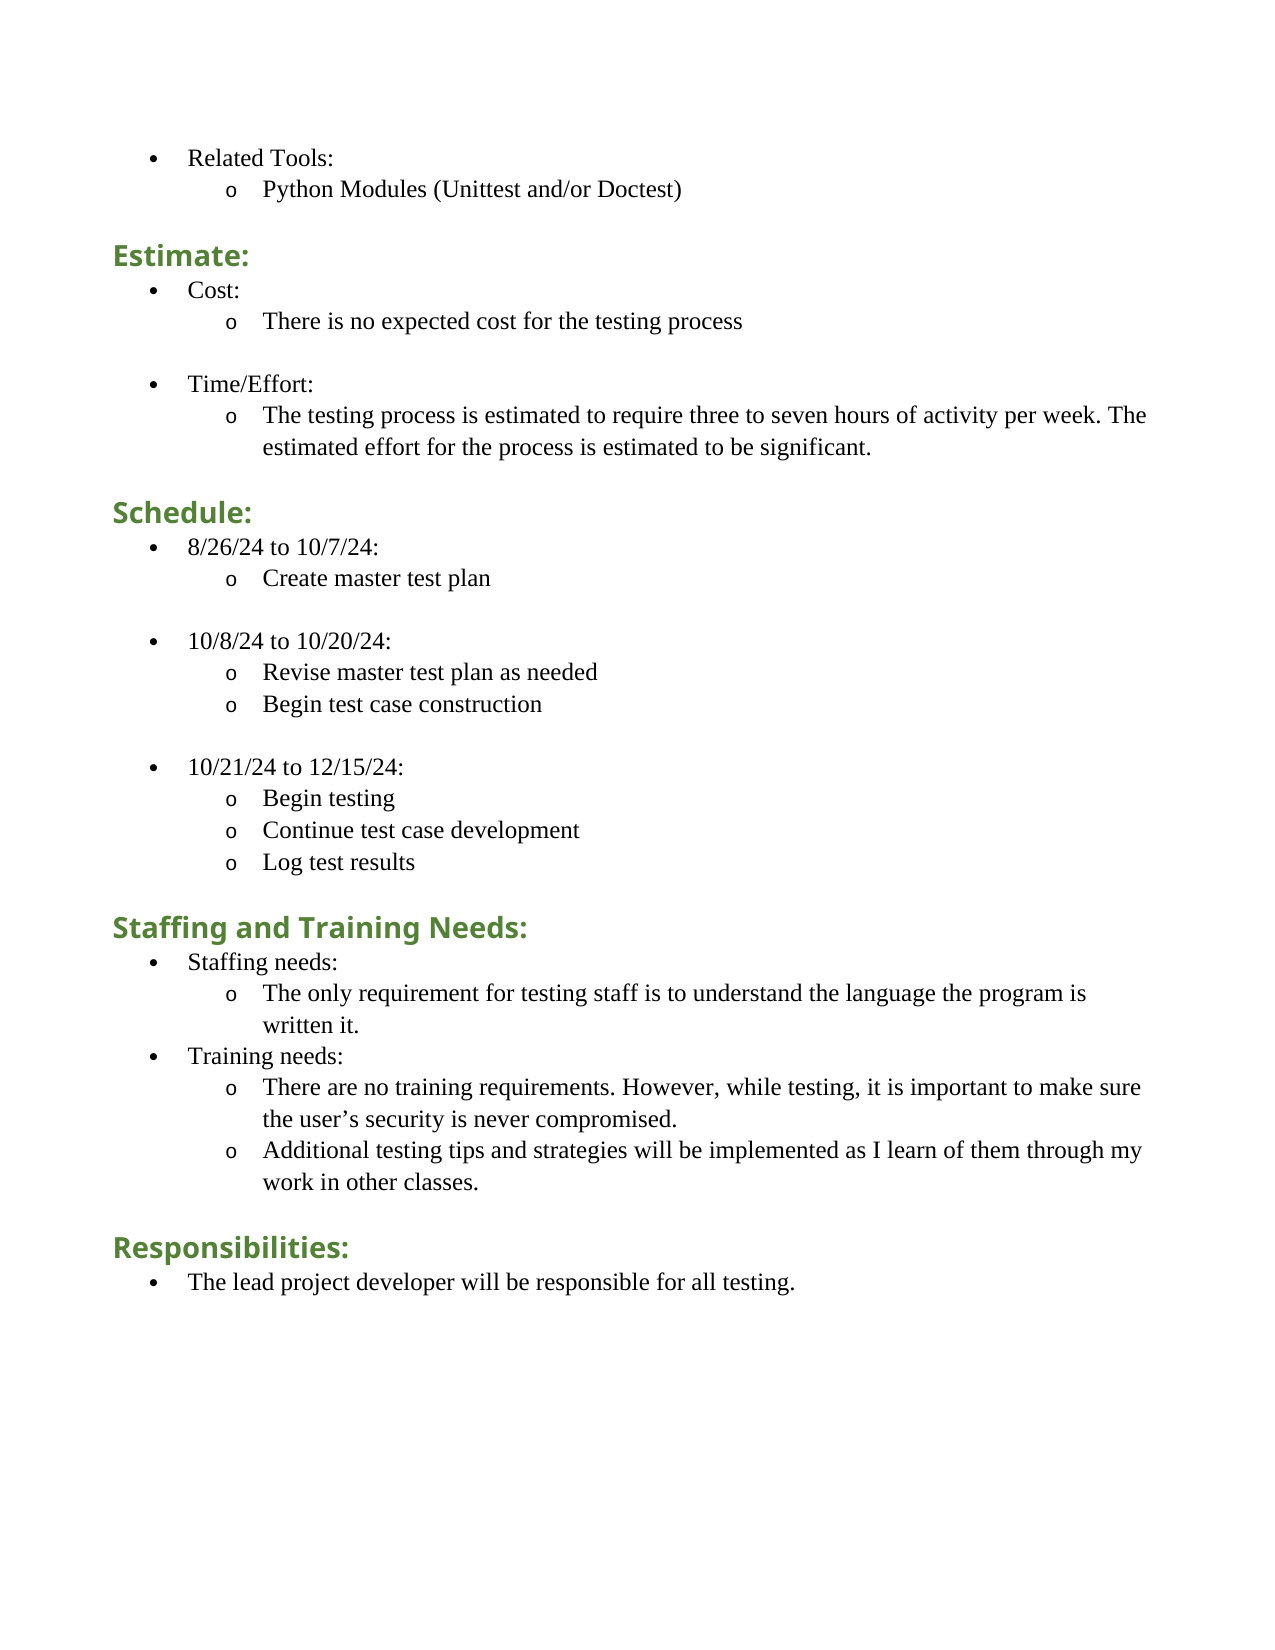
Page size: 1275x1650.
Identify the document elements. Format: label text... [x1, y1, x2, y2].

list 10/8/24 to 10/20/24: [150, 626, 1162, 655]
list Related Tools: [150, 143, 1162, 172]
list Staffing needs: [150, 947, 1162, 976]
subtitle Staffing and Training Needs: [112, 908, 1162, 947]
list Log test results [225, 847, 1162, 876]
list 10/21/24 to 12/15/24: [150, 752, 1162, 781]
list There is no expected cost for the testing process [225, 306, 1162, 336]
list Additional testing tips and strategies will be implemented as I learn of them through my work in other classes. [225, 1135, 1162, 1196]
list Revise master test plan as needed [225, 657, 1162, 687]
list The testing process is estimated to require three to seven hours of activity per week. The estimated effort for the process is estimated to be significant. [225, 400, 1162, 461]
list There are no training requirements. However, while testing, it is important to make sure the user’s security is never compromised. [225, 1072, 1162, 1133]
subtitle Schedule: [112, 492, 1162, 532]
subtitle Estimate: [112, 236, 1162, 275]
list The only requirement for testing staff is to understand the language the program is written it. [225, 978, 1162, 1039]
list Time/Effort: [150, 369, 1162, 398]
list Begin testing [225, 783, 1162, 812]
list Begin test case construction [225, 689, 1162, 718]
subtitle Responsibilities: [112, 1227, 1162, 1267]
list Create master test plan [225, 563, 1162, 593]
list Python Modules (Unittest and/or Doctest) [225, 174, 1162, 204]
list 8/26/24 to 10/7/24: [150, 532, 1162, 561]
list Continue test case development [225, 815, 1162, 844]
list The lead project developer will be responsible for all testing. [150, 1267, 1162, 1296]
list Training needs: [150, 1041, 1162, 1070]
list Cost: [150, 275, 1162, 304]
